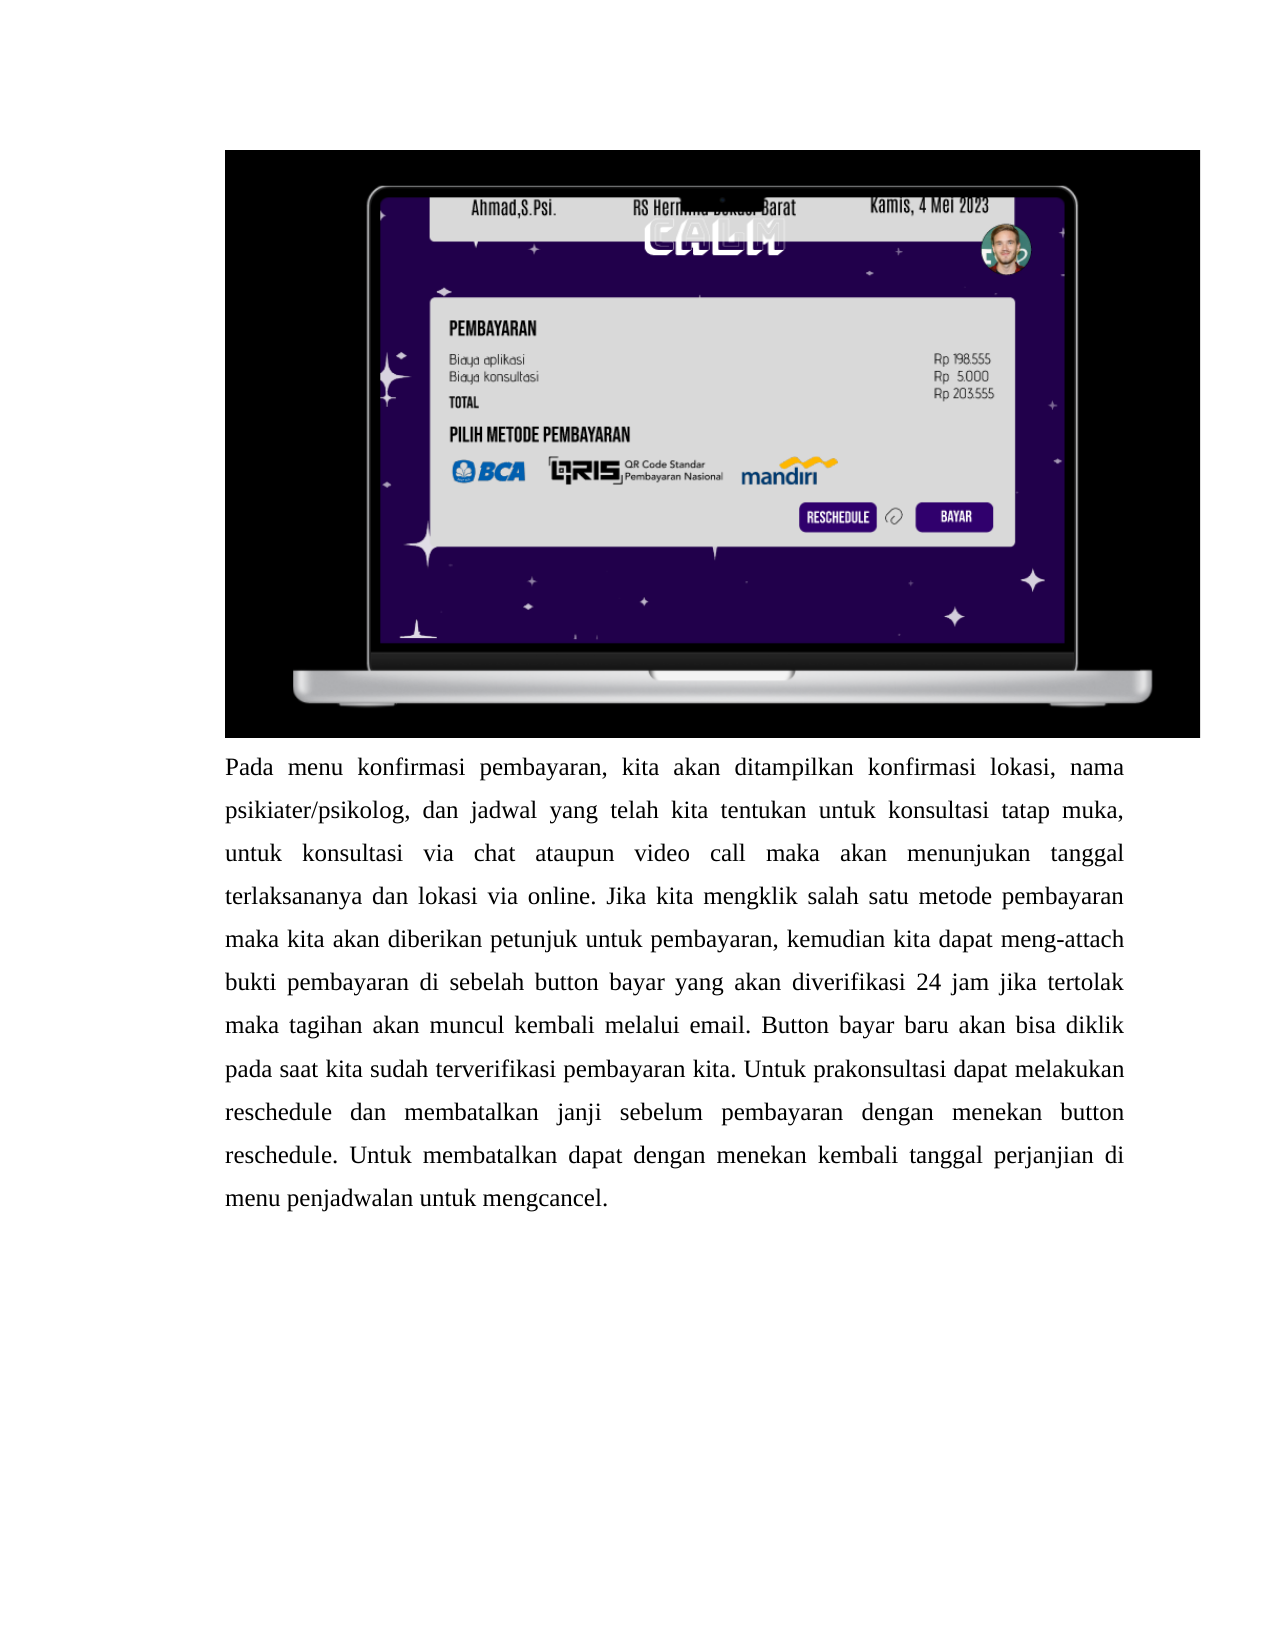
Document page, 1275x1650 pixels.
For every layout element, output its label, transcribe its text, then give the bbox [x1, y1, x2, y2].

text Pada menu konfirmasi pembayaran, kita akan ditampilkan konfirmasi lokasi, nama psikiater/psikolog, dan jadwal yang telah kita tentukan untuk konsultasi tatap muka, untuk konsultasi via chat ataupun video call maka akan menunjukan tanggal terlaksananya dan lokasi via online. Jika kita mengklik salah satu metode pembayaran maka kita akan diberikan petunjuk untuk pembayaran, kemudian kita dapat meng-attach bukti pembayaran di sebelah button bayar yang akan diverifikasi 24 jam jika tertolak maka tagihan akan muncul kembali melalui email. Button bayar baru akan bisa diklik pada saat kita sudah terverifikasi pembayaran kita. Untuk prakonsultasi dapat melakukan reschedule dan membatalkan janji sebelum pembayaran dengan menekan button reschedule. Untuk membatalkan dapat dengan menekan kembali tanggal perjanjian di menu penjadwalan untuk mengcancel. [225, 738, 1125, 1212]
picture [225, 150, 1200, 738]
